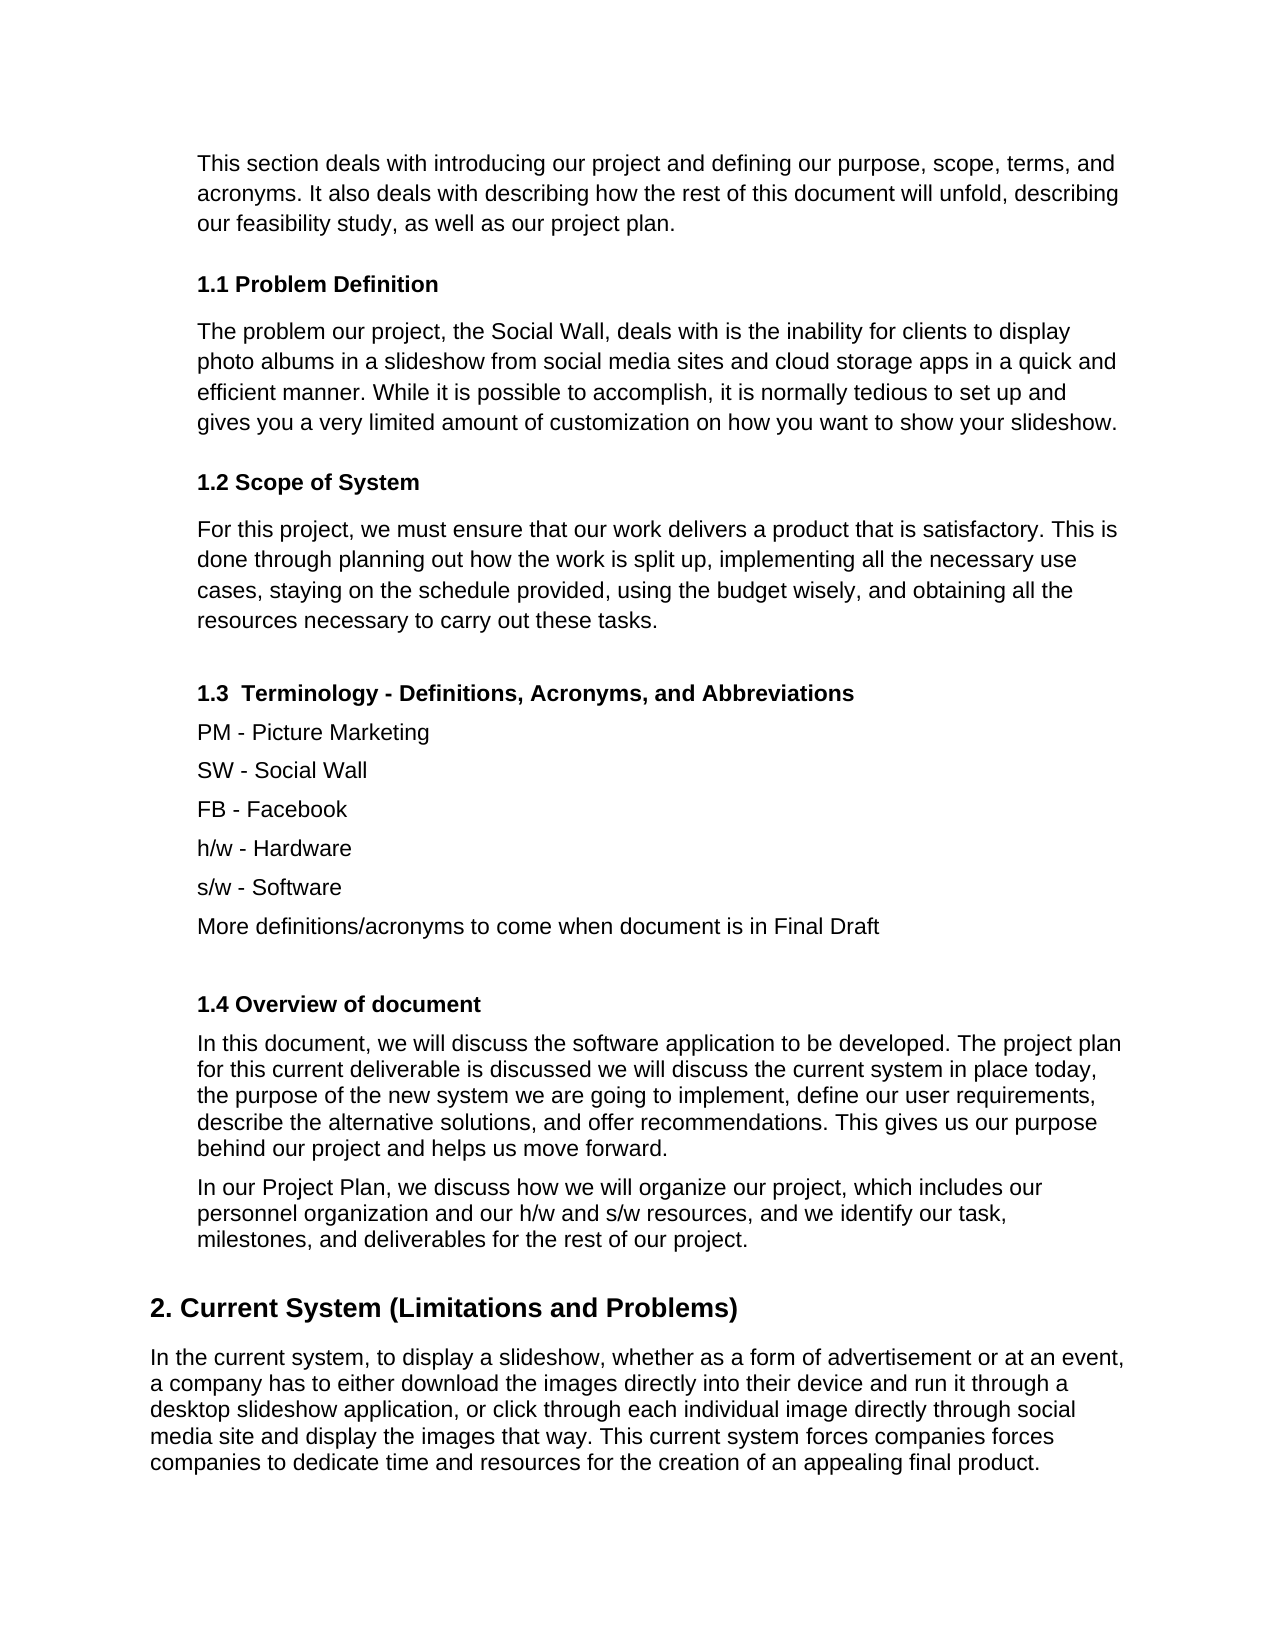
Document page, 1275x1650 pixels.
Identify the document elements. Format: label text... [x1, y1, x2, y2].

text This section deals with introducing our project and defining our purpose, scope, terms, and acronyms. It also deals with describing how the rest of this document will unfold, describing our feasibility study, as well as our project plan. [197, 150, 1125, 237]
text The problem our project, the Social Wall, deals with is the inability for clients to display photo albums in a slideshow from social media sites and cloud storage apps in a quick and efficient manner. While it is possible to accomplish, it is normally tedious to set up and gives you a very limited amount of customization on how you want to show your slideshow. [197, 318, 1125, 435]
text In this document, we will discuss the software application to be developed. The project plan for this current deliverable is discussed we will discuss the current system in place today, the purpose of the new system we are going to implement, define our user requirements, describe the alternative solutions, and offer recommendations. This gives us our purpose behind our project and helps us move forward. [197, 1029, 1125, 1161]
text For this project, we must ensure that our work delivers a product that is satisfactory. This is done through planning out how the work is split up, implementing all the necessary use cases, staying on the schedule provided, using the budget wisely, and obtaining all the resources necessary to carry out these tasks. [197, 516, 1125, 633]
text SW - Social Wall [197, 757, 1125, 784]
text More definitions/acronyms to come when document is in Final Draft [197, 913, 1125, 939]
text s/w - Software [197, 874, 1125, 900]
text In our Project Plan, we discuss how we will organize our project, which includes our personnel organization and our h/w and s/w resources, and we identify our task, milestones, and deliverables for the rest of our project. [197, 1174, 1125, 1279]
text FB - Facebook [197, 796, 1125, 823]
text 1.3 Terminology - Definitions, Acronyms, and Abbreviations [197, 680, 1125, 706]
text 2. Current System (Limitations and Problems) [150, 1292, 1125, 1323]
text 1.2 Scope of System [197, 469, 1125, 495]
text 1.4 Overview of document [197, 991, 1125, 1017]
text PM - Picture Marketing [197, 719, 1125, 745]
text In the current system, to display a slideshow, whether as a form of advertisement or at an event, a company has to either download the images directly into their device and run it through a desktop slideshow application, or click through each individual image directly through social media site and display the images that way. This current system forces companies forces companies to dedicate time and resources for the creation of an appealing final product. [150, 1344, 1125, 1476]
text 1.1 Problem Definition [197, 271, 1125, 297]
text h/w - Hardware [197, 835, 1125, 862]
